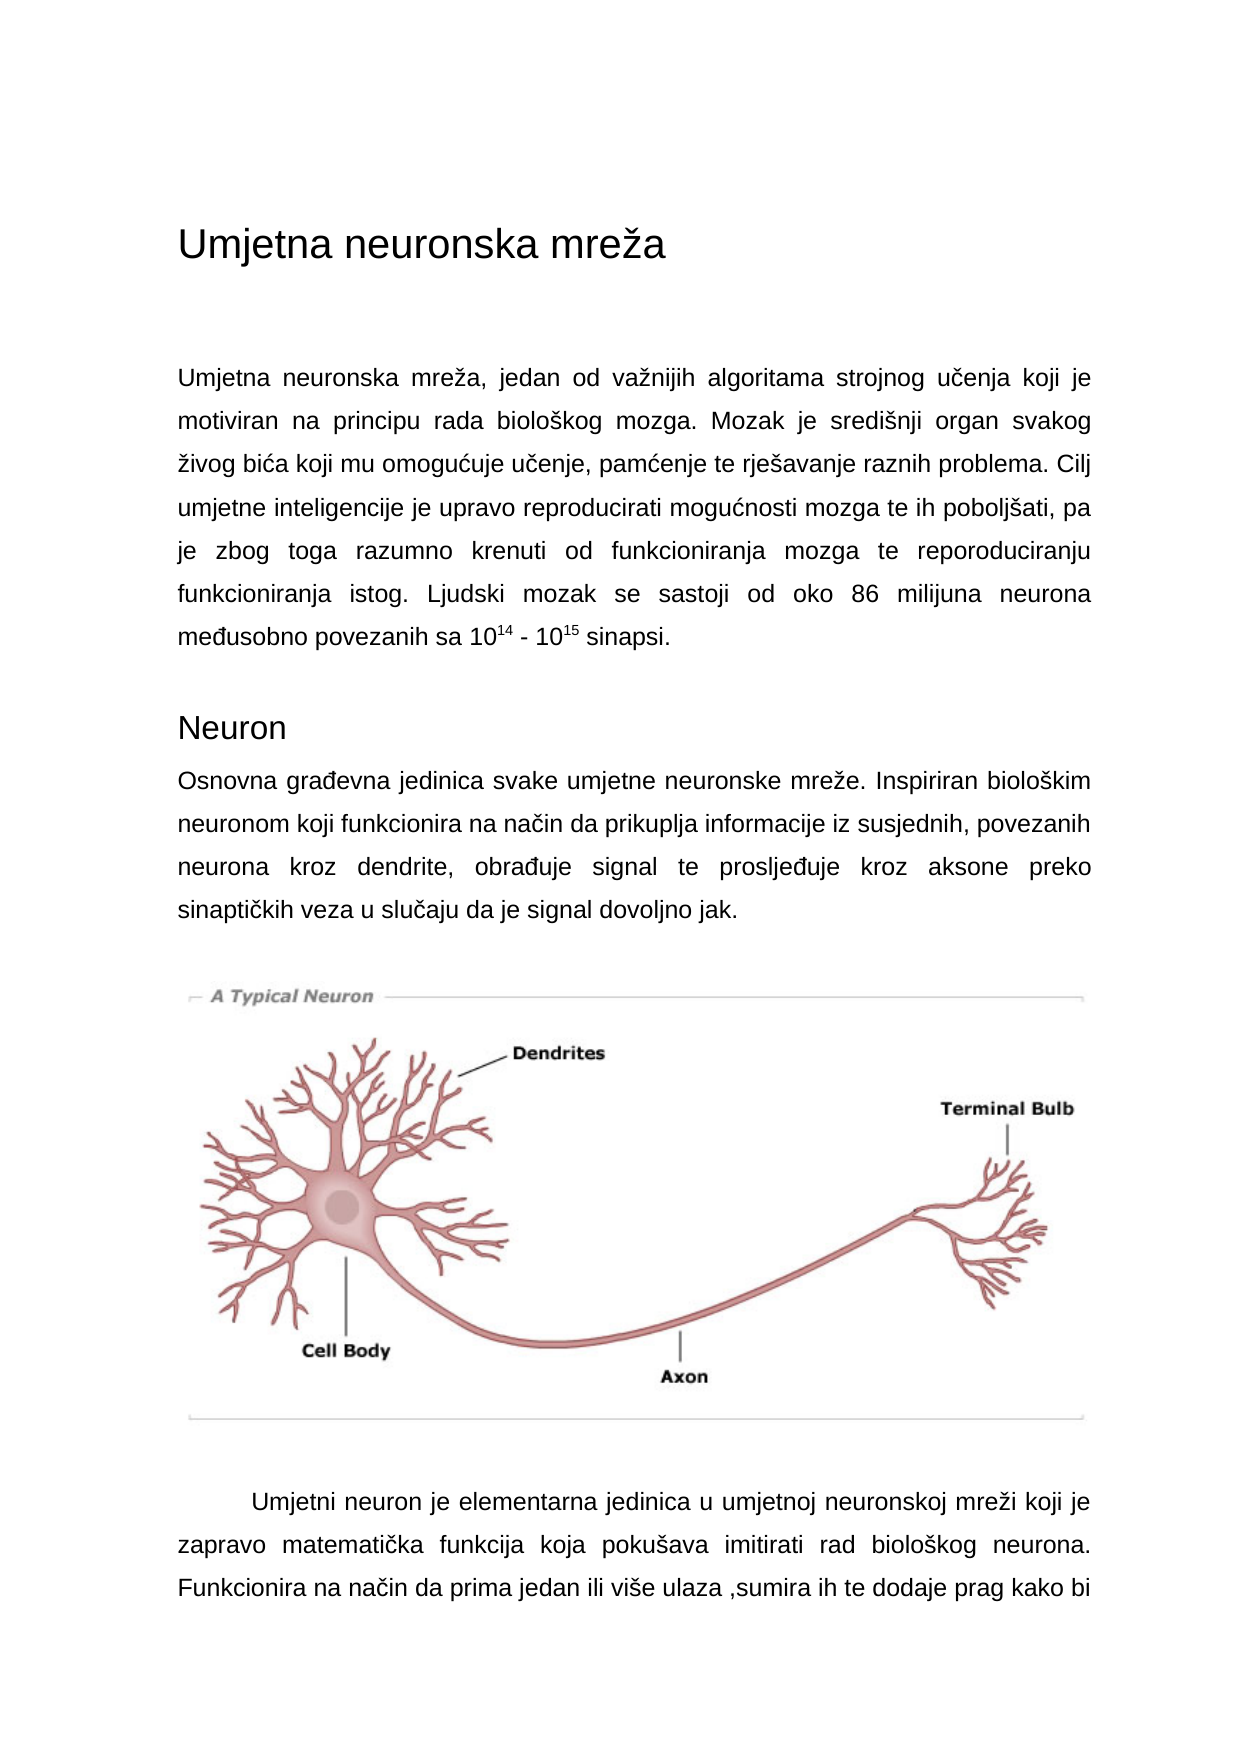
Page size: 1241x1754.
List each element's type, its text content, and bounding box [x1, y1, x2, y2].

text Umjetna neuronska mreža, jedan od važnijih algoritama strojnog učenja koji je motiviran na principu rada biološkog mozga. Mozak je središnji organ svakog živog bića koji mu omogućuje učenje, pamćenje te rješavanje raznih problema. Cilj umjetne inteligencije je upravo reproducirati mogućnosti mozga te ih poboljšati, pa je zbog toga razumno krenuti od funkcioniranja mozga te reporoduciranju funkcioniranja istog. Ljudski mozak se sastoji od oko 86 milijuna neurona međusobno povezanih sa 1014 - 1015 sinapsi. [177, 363, 1093, 651]
text Neuron [177, 708, 1093, 747]
picture [177, 981, 1093, 1430]
text Umjetna neuronska mreža [177, 219, 1093, 267]
text Osnovna građevna jedinica svake umjetne neuronske mreže. Inspiriran biološkim neuronom koji funkcionira na način da prikuplja informacije iz susjednih, povezanih neurona kroz dendrite, obrađuje signal te prosljeđuje kroz aksone preko sinaptičkih veza u slučaju da je signal dovoljno jak. [177, 766, 1093, 924]
